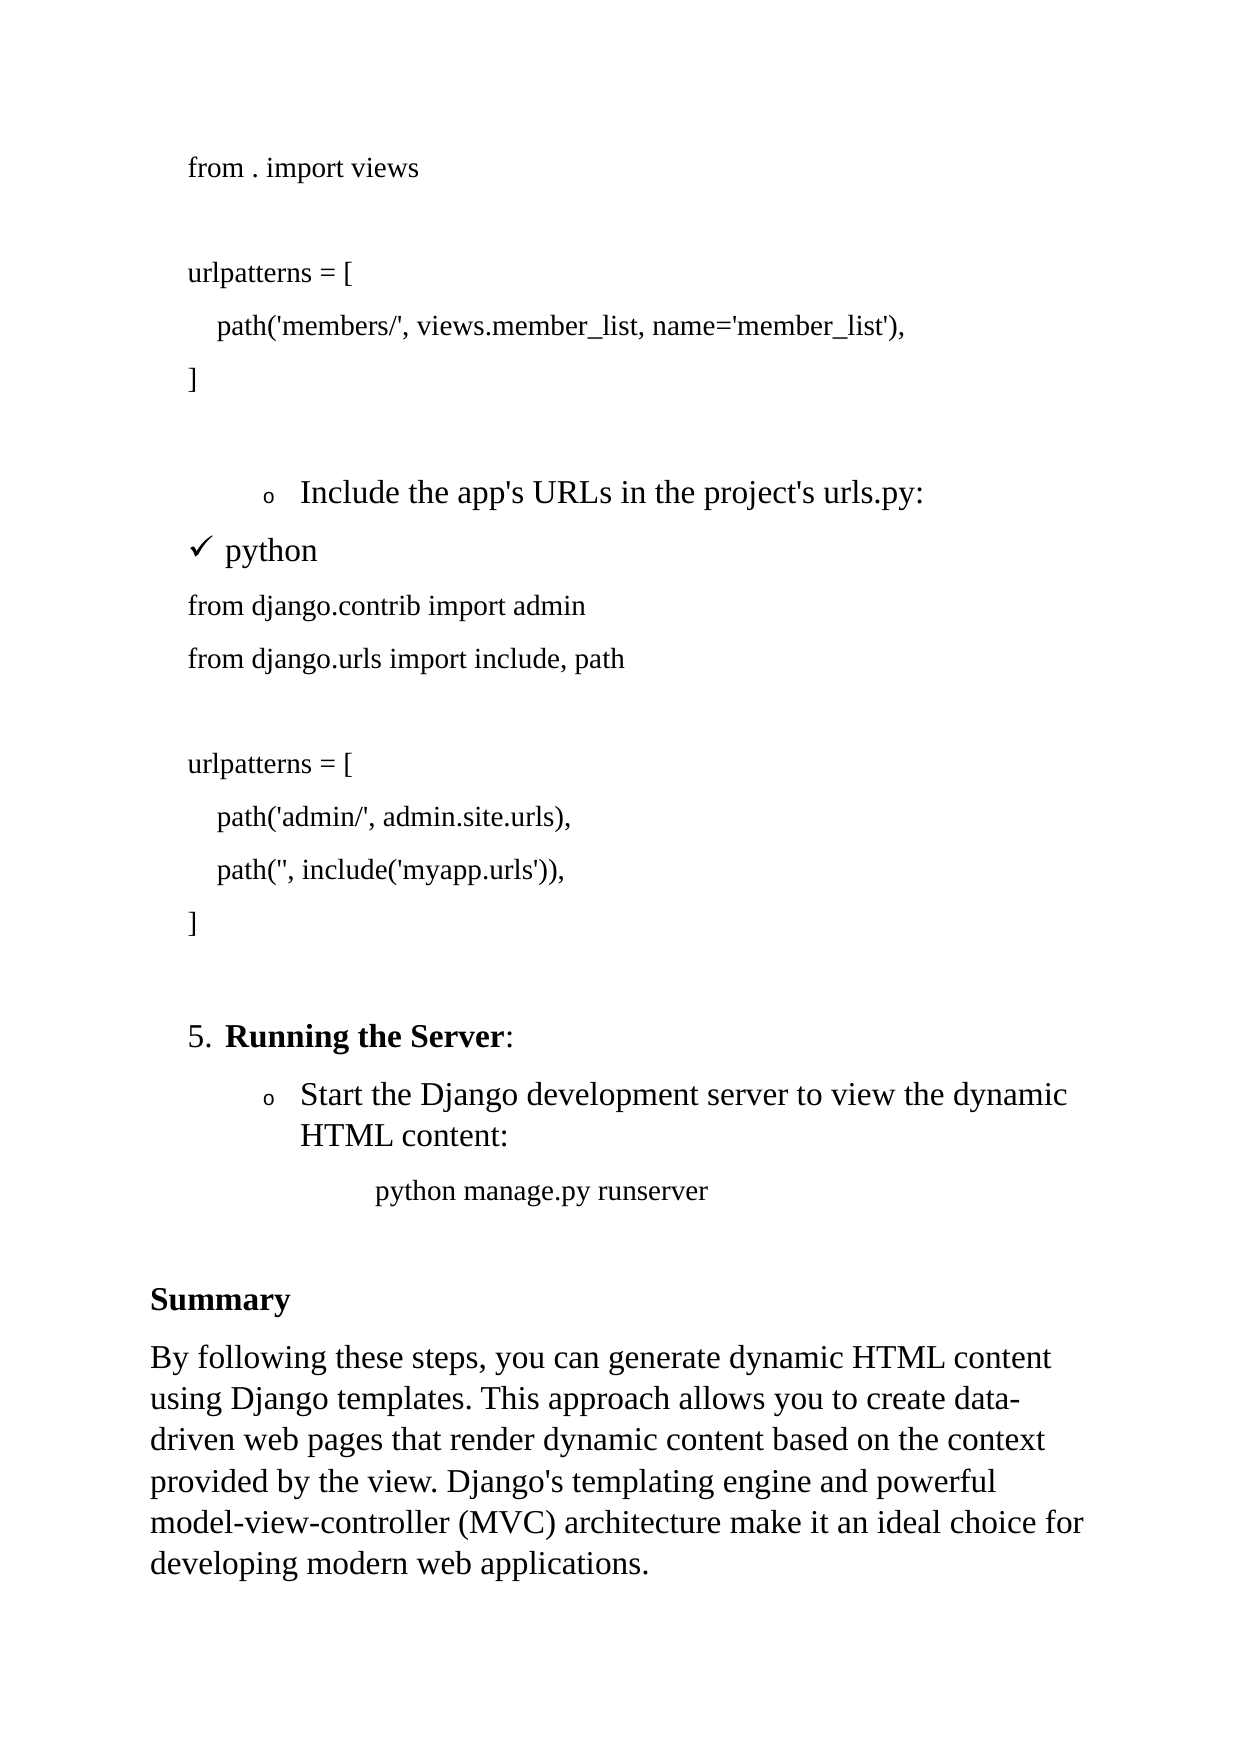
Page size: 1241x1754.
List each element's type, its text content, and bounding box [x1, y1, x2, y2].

text from django.contrib import admin [187, 588, 1090, 622]
text from . import views [187, 150, 1090, 183]
text python manage.py runserver [300, 1173, 1090, 1207]
list Start the Django development server to view the dynamic HTML content: [262, 1074, 1090, 1153]
text urlpatterns = [ [187, 747, 1090, 780]
text Summary [150, 1279, 1090, 1317]
list Running the Server: [187, 1016, 1090, 1054]
list Include the app's URLs in the project's urls.py: [262, 472, 1090, 510]
text path('', include('myapp.urls')), [187, 852, 1090, 886]
text ] [187, 905, 1090, 938]
text ] [187, 361, 1090, 395]
text path('members/', views.member_list, name='member_list'), [187, 308, 1090, 342]
text urlpatterns = [ [187, 256, 1090, 289]
text By following these steps, you can generate dynamic HTML content using Django templates. This approach allows you to create data-driven web pages that render dynamic content based on the context provided by the view. Django's templating engine and powerful model-view-controller (MVC) architecture make it an ideal choice for developing modern web applications. [150, 1337, 1090, 1582]
text from django.urls import include, path [187, 641, 1090, 674]
list python [187, 530, 1090, 568]
text path('admin/', admin.site.urls), [187, 799, 1090, 833]
